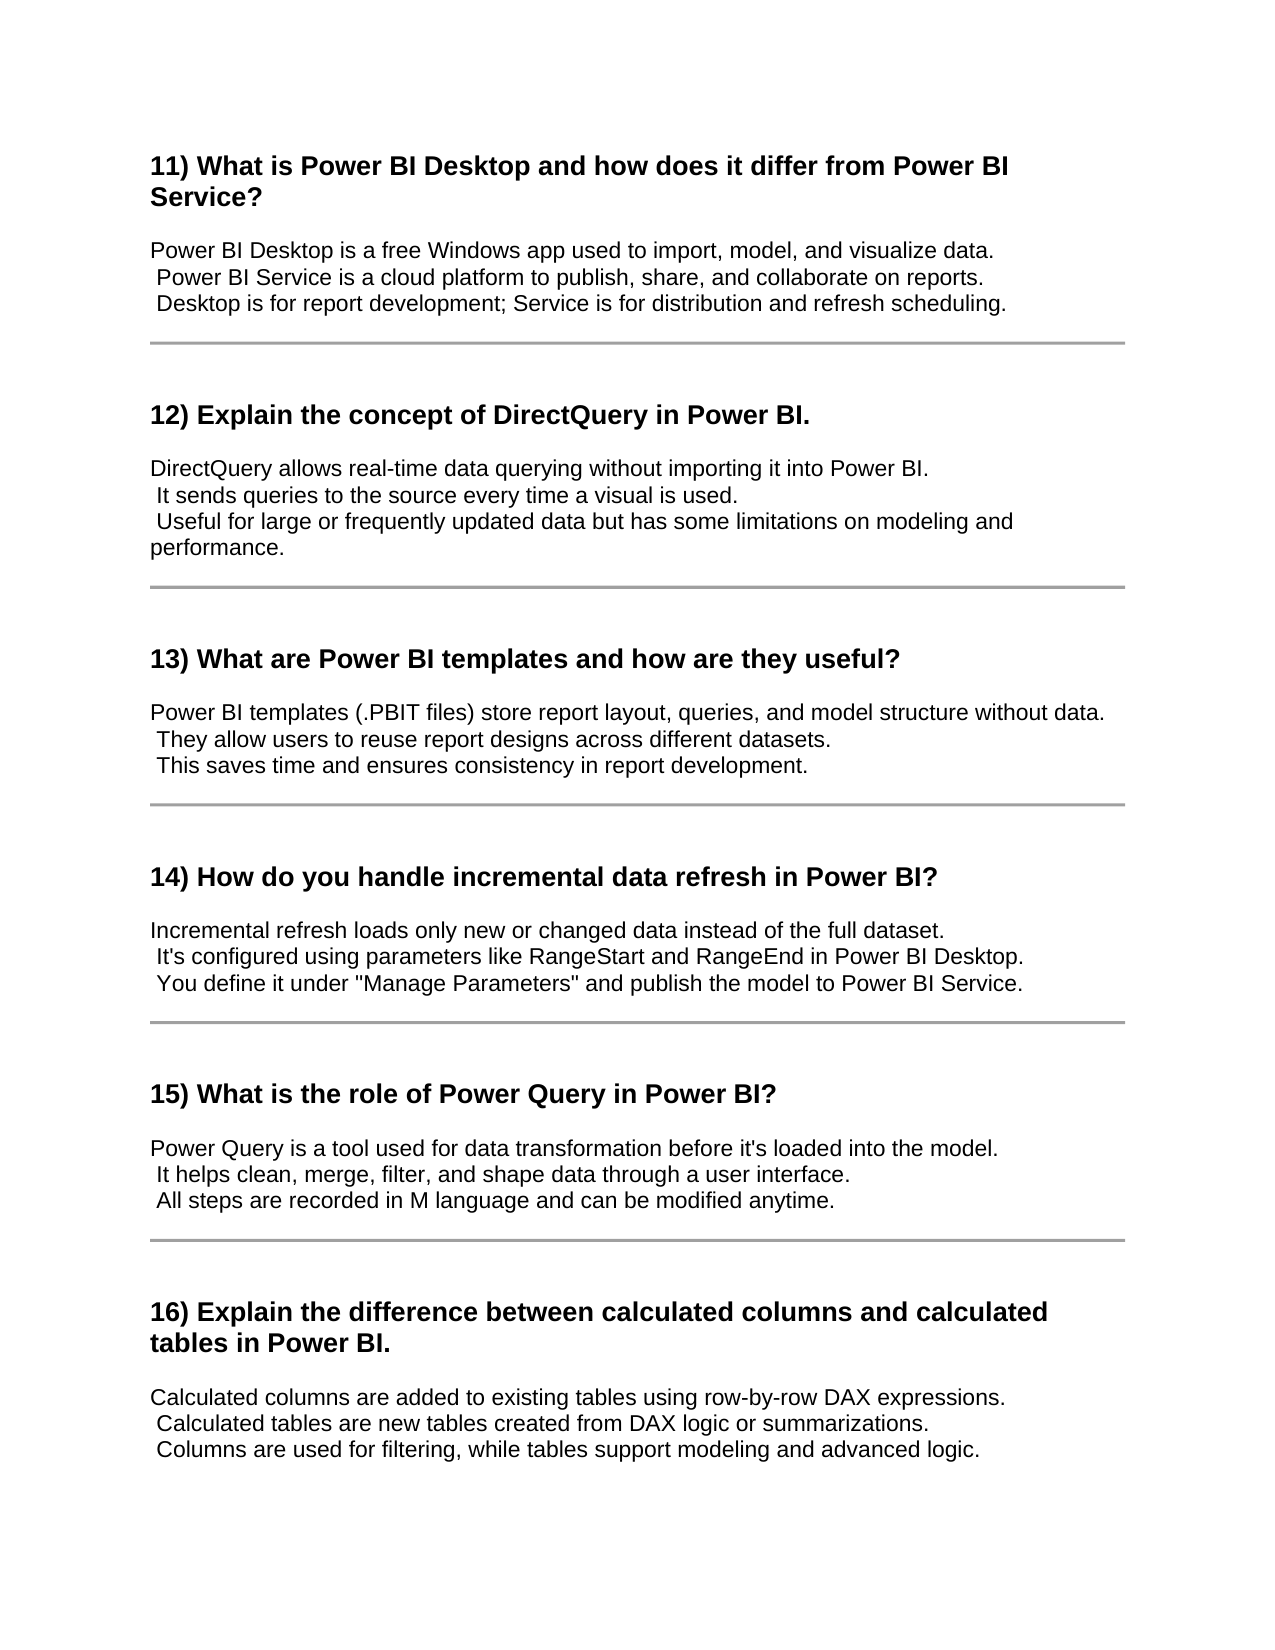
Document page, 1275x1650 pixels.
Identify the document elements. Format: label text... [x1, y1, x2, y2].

subtitle 15) What is the role of Power Query in Power BI? [150, 1078, 1125, 1110]
text Power BI Desktop is a free Windows app used to import, model, and visualize data. Power BI Service is a cloud platform to publish, share, and collaborate on reports. Desktop is for report development; Service is for distribution and refresh scheduling. [150, 237, 1125, 317]
subtitle 12) Explain the concept of DirectQuery in Power BI. [150, 399, 1125, 430]
subtitle 13) What are Power BI templates and how are they useful? [150, 643, 1125, 674]
subtitle 14) How do you handle incremental data refresh in Power BI? [150, 861, 1125, 892]
text Calculated columns are added to existing tables using row-by-row DAX expressions. Calculated tables are new tables created from DAX logic or summarizations. Columns are used for filtering, while tables support modeling and advanced logic. [150, 1384, 1125, 1463]
text DirectQuery allows real-time data querying without importing it into Power BI. It sends queries to the source every time a visual is used. Useful for large or frequently updated data but has some limitations on modeling and performance. [150, 455, 1125, 561]
subtitle 11) What is Power BI Desktop and how does it differ from Power BI Service? [150, 150, 1125, 212]
subtitle 16) Explain the difference between calculated columns and calculated tables in Power BI. [150, 1296, 1125, 1359]
text Power Query is a tool used for data transformation before it's loaded into the model. It helps clean, merge, filter, and shape data through a user interface. All steps are recorded in M language and can be modified anytime. [150, 1135, 1125, 1214]
text Incremental refresh loads only new or changed data instead of the full dataset. It's configured using parameters like RangeStart and RangeEnd in Power BI Desktop. You define it under "Manage Parameters" and publish the model to Power BI Service. [150, 917, 1125, 996]
text Power BI templates (.PBIT files) store report layout, queries, and model structure without data. They allow users to reuse report designs across different datasets. This saves time and ensures consistency in report development. [150, 699, 1125, 778]
